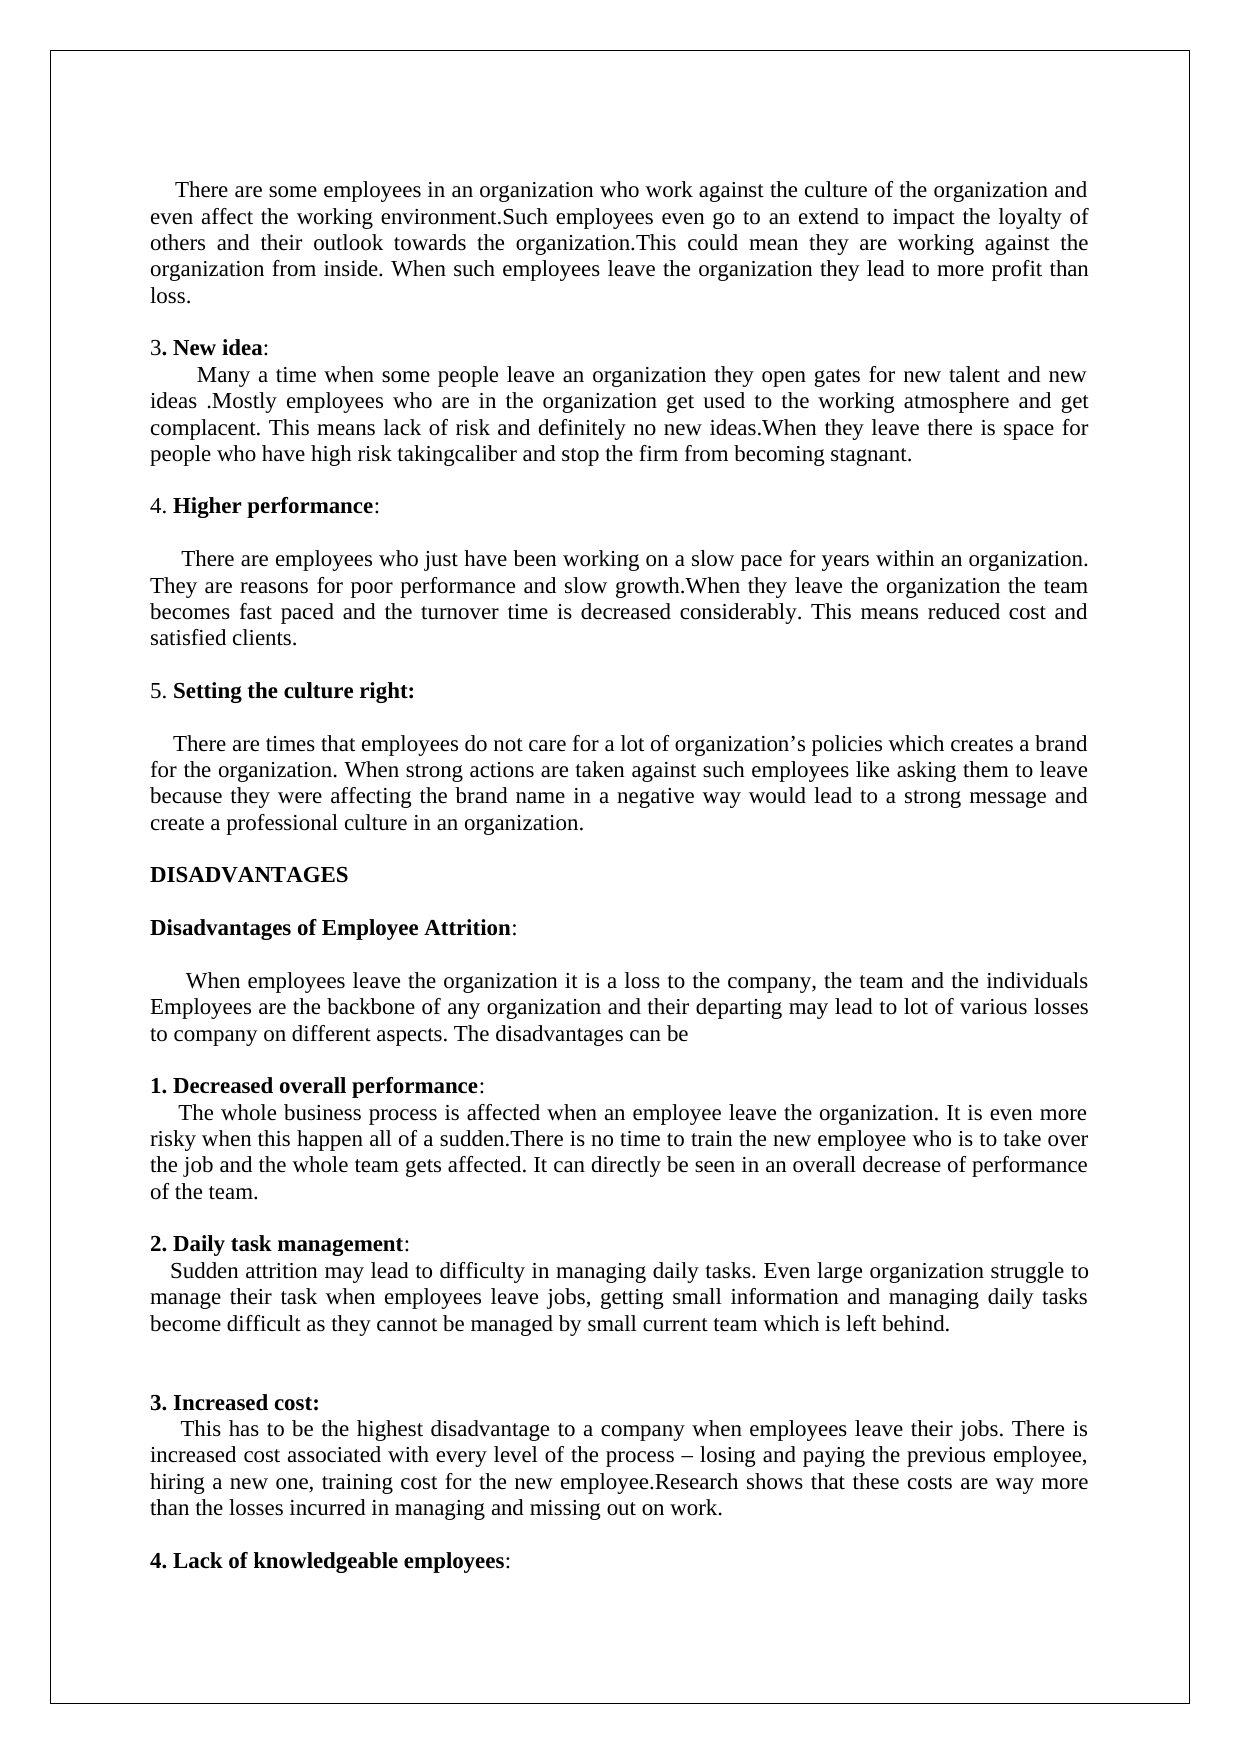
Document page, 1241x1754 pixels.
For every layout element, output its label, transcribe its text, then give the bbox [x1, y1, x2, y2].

text 4. Higher performance: [150, 493, 1090, 519]
text Disadvantages of Employee Attrition: [150, 914, 1090, 941]
text When employees leave the organization it is a loss to the company, the team and the individuals Employees are the backbone of any organization and their departing may lead to lot of various losses to company on different aspects. The disadvantages can be [150, 967, 1090, 1046]
text DISADVANTAGES [150, 862, 1090, 888]
text There are some employees in an organization who work against the culture of the organization and even affect the working environment.Such employees even go to an extend to impact the loyalty of others and their outlook towards the organization.This could mean they are working against the organization from inside. When such employees leave the organization they lead to more profit than loss. [150, 176, 1090, 308]
text There are times that employees do not care for a lot of organization’s policies which creates a brand for the organization. When strong actions are taken against such employees like asking them to leave because they were affecting the brand name in a negative way would lead to a strong message and create a professional culture in an organization. [150, 730, 1090, 835]
text 5. Setting the culture right: [150, 677, 1090, 703]
text Many a time when some people leave an organization they open gates for new talent and new ideas .Mostly employees who are in the organization get used to the working atmosphere and get complacent. This means lack of risk and definitely no new ideas.When they leave there is space for people who have high risk takingcaliber and stop the firm from becoming stagnant. [150, 361, 1090, 466]
text 2. Daily task management: [150, 1231, 1090, 1257]
text This has to be the highest disadvantage to a company when employees leave their jobs. There is increased cost associated with every level of the process – losing and paying the previous employee, hiring a new one, training cost for the new employee.Research shows that these costs are way more than the losses incurred in managing and missing out on work. [150, 1415, 1090, 1520]
text 1. Decreased overall performance: [150, 1072, 1090, 1099]
text Sudden attrition may lead to difficulty in managing daily tasks. Even large organization struggle to manage their task when employees leave jobs, getting small information and managing daily tasks become difficult as they cannot be managed by small current team which is left behind. [150, 1257, 1090, 1336]
text The whole business process is affected when an employee leave the organization. It is even more risky when this happen all of a sudden.There is no time to train the new employee who is to take over the job and the whole team gets affected. It can directly be seen in an overall decrease of performance of the team. [150, 1099, 1090, 1204]
text 3. New idea: [150, 334, 1090, 361]
text 3. Increased cost: [150, 1389, 1090, 1415]
text 4. Lack of knowledgeable employees: [150, 1547, 1090, 1573]
text There are employees who just have been working on a slow pace for years within an organization. They are reasons for poor performance and slow growth.When they leave the organization the team becomes fast paced and the turnover time is decreased considerably. This means reduced cost and satisfied clients. [150, 545, 1090, 651]
